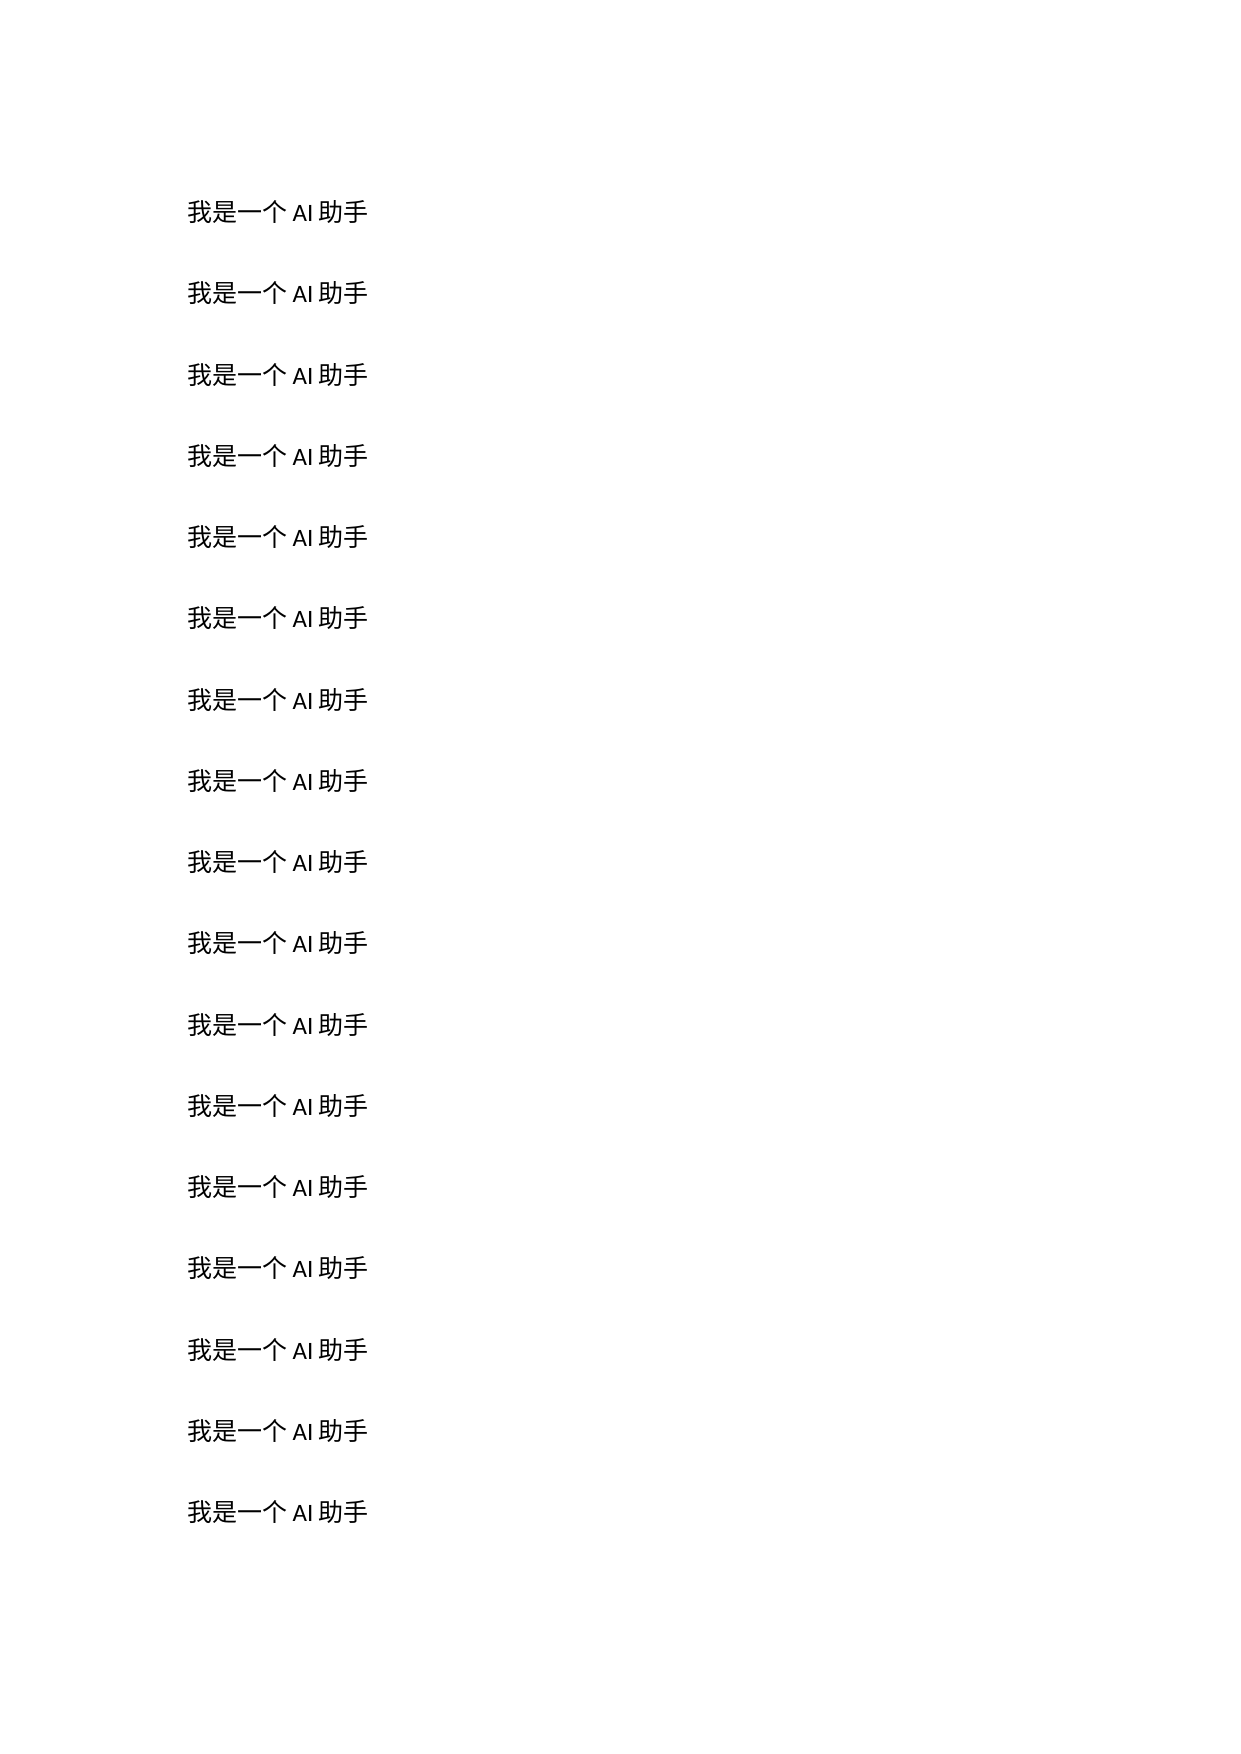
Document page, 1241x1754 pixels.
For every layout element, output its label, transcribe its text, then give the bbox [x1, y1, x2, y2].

text 我是一个AI助手 [187, 1478, 1053, 1543]
text 我是一个AI助手 [187, 828, 1053, 893]
text 我是一个AI助手 [187, 259, 1053, 324]
text 我是一个AI助手 [187, 1397, 1053, 1462]
text 我是一个AI助手 [187, 747, 1053, 812]
text 我是一个AI助手 [187, 1072, 1053, 1137]
text 我是一个AI助手 [187, 666, 1053, 731]
text 我是一个AI助手 [187, 503, 1053, 568]
text 我是一个AI助手 [187, 991, 1053, 1056]
text 我是一个AI助手 [187, 1153, 1053, 1218]
text 我是一个AI助手 [187, 909, 1053, 974]
text 我是一个AI助手 [187, 178, 1053, 243]
text 我是一个AI助手 [187, 422, 1053, 487]
text 我是一个AI助手 [187, 1316, 1053, 1381]
text 我是一个AI助手 [187, 341, 1053, 406]
text 我是一个AI助手 [187, 584, 1053, 649]
text 我是一个AI助手 [187, 1234, 1053, 1299]
